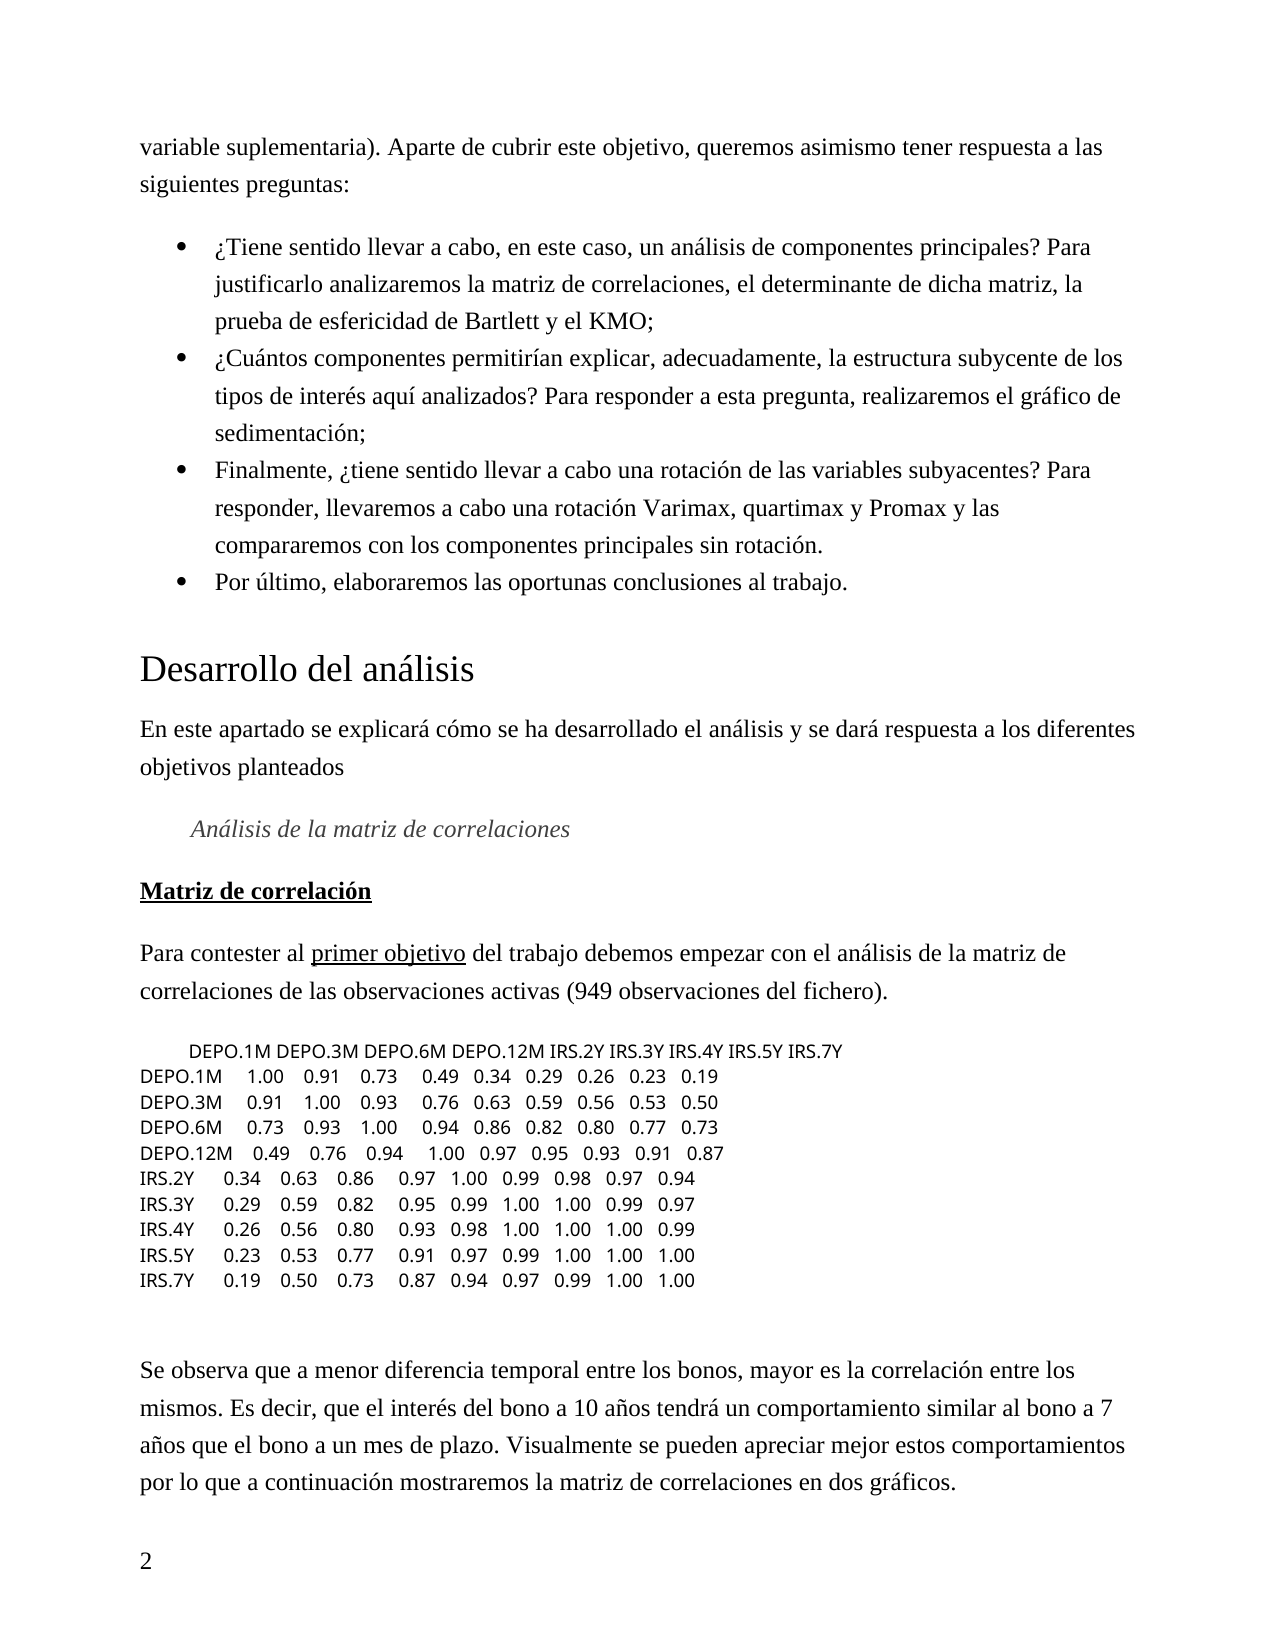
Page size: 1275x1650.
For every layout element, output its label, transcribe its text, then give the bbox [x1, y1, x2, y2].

text En este apartado se explicará cómo se ha desarrollado el análisis y se dará respuesta a los diferentes objetivos planteados [139, 714, 1136, 780]
text IRS.4Y 0.26 0.56 0.80 0.93 0.98 1.00 1.00 1.00 0.99 [139, 1217, 1136, 1242]
text IRS.2Y 0.34 0.63 0.86 0.97 1.00 0.99 0.98 0.97 0.94 [139, 1166, 1136, 1191]
list Por último, elaboraremos las oportunas conclusiones al trabajo. [177, 567, 1136, 596]
list Finalmente, ¿tiene sentido llevar a cabo una rotación de las variables subyacentes? Para responder, llevaremos a cabo una rotación Varimax, quartimax y Promax y las compararemos con los componentes principales sin rotación. [177, 455, 1136, 559]
text Análisis de la matriz de correlaciones [191, 814, 1084, 843]
text DEPO.1M 1.00 0.91 0.73 0.49 0.34 0.29 0.26 0.23 0.19 [139, 1063, 1136, 1089]
text IRS.3Y 0.29 0.59 0.82 0.95 0.99 1.00 1.00 0.99 0.97 [139, 1191, 1136, 1217]
list ¿Cuántos componentes permitirían explicar, adecuadamente, la estructura subycente de los tipos de interés aquí analizados? Para responder a esta pregunta, realizaremos el gráfico de sedimentación; [177, 343, 1136, 447]
text DEPO.3M 0.91 1.00 0.93 0.76 0.63 0.59 0.56 0.53 0.50 [139, 1089, 1136, 1114]
text Para contester al primer objetivo del trabajo debemos empezar con el análisis de la matriz de correlaciones de las observaciones activas (949 observaciones del fichero). [139, 938, 1136, 1004]
text Se observa que a menor diferencia temporal entre los bonos, mayor es la correlación entre los mismos. Es decir, que el interés del bono a 10 años tendrá un comportamiento similar al bono a 7 años que el bono a un mes de plazo. Visualmente se pueden apreciar mejor estos comportamientos por lo que a continuación mostraremos la matriz de correlaciones en dos gráficos. [139, 1356, 1136, 1496]
subtitle Desarrollo del análisis [139, 646, 1136, 689]
text IRS.7Y 0.19 0.50 0.73 0.87 0.94 0.97 0.99 1.00 1.00 [139, 1268, 1136, 1293]
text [139, 132, 1136, 198]
list ¿Tiene sentido llevar a cabo, en este caso, un análisis de componentes principales? Para justificarlo analizaremos la matriz de correlaciones, el determinante de dicha matriz, la prueba de esfericidad de Bartlett y el KMO; [177, 232, 1136, 335]
text IRS.5Y 0.23 0.53 0.77 0.91 0.97 0.99 1.00 1.00 1.00 [139, 1242, 1136, 1268]
text DEPO.6M 0.73 0.93 1.00 0.94 0.86 0.82 0.80 0.77 0.73 [139, 1114, 1136, 1140]
text DEPO.12M 0.49 0.76 0.94 1.00 0.97 0.95 0.93 0.91 0.87 [139, 1140, 1136, 1166]
text DEPO.1M DEPO.3M DEPO.6M DEPO.12M IRS.2Y IRS.3Y IRS.4Y IRS.5Y IRS.7Y [139, 1038, 1136, 1063]
text Matriz de correlación [139, 876, 1136, 905]
